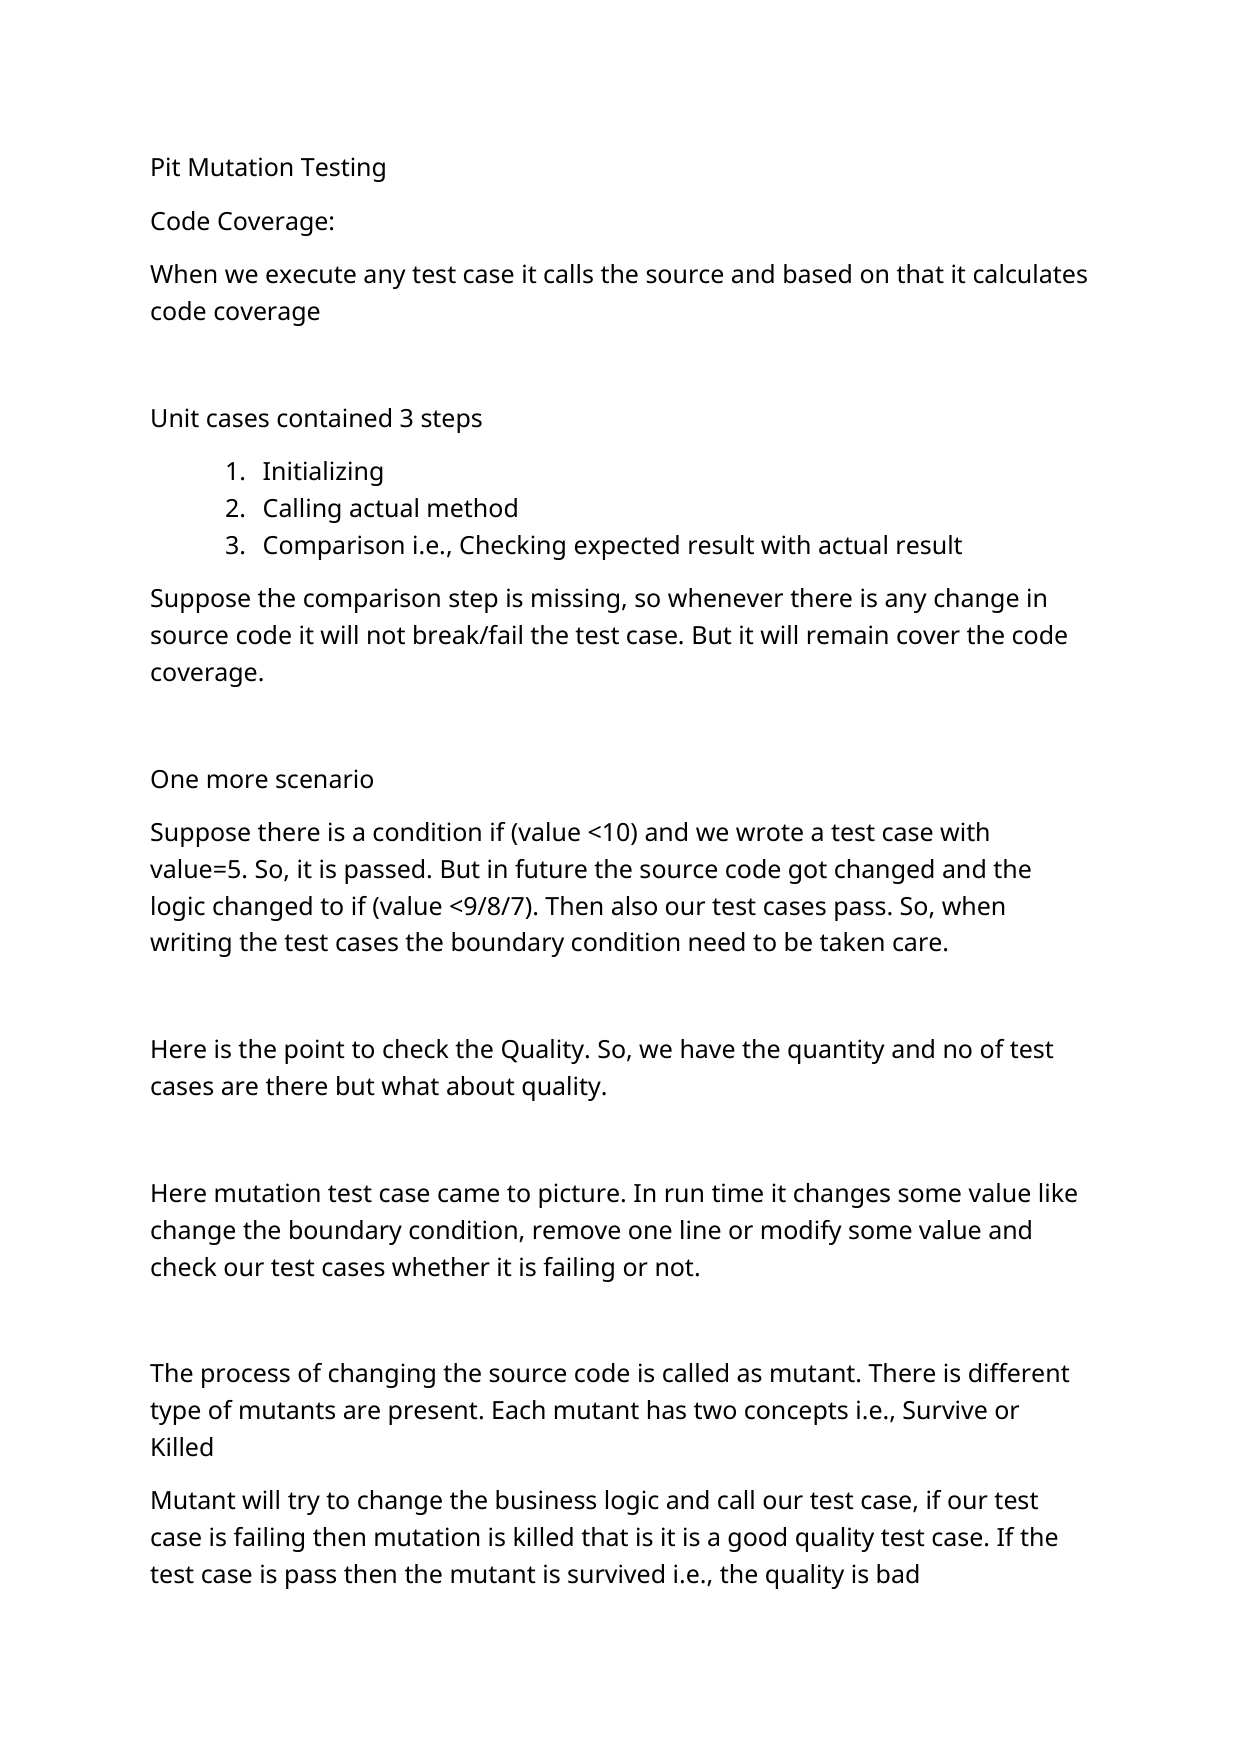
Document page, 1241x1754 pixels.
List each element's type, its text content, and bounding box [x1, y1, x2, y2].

text Pit Mutation Testing [150, 150, 1090, 184]
text Suppose the comparison step is missing, so whenever there is any change in source code it will not break/fail the test case. But it will remain cover the code coverage. [150, 581, 1090, 688]
list Initializing [225, 454, 1090, 488]
text Here mutation test case came to picture. In run time it changes some value like change the boundary condition, remove one line or modify some value and check our test cases whether it is failing or not. [150, 1176, 1090, 1283]
list Calling actual method [225, 491, 1090, 525]
text Suppose there is a condition if (value <10) and we wrote a test case with value=5. So, it is passed. But in future the source code got changed and the logic changed to if (value <9/8/7). Then also our test cases pass. So, when writing the test cases the boundary condition need to be taken care. [150, 815, 1090, 959]
text The process of changing the source code is called as mutant. There is different type of mutants are present. Each mutant has two concepts i.e., Survive or Killed [150, 1356, 1090, 1464]
text Here is the point to check the Quality. So, we have the quantity and no of test cases are there but what about quality. [150, 1032, 1090, 1103]
text One more scenario [150, 761, 1090, 795]
list Comparison i.e., Checking expected result with actual result [225, 527, 1090, 562]
text Unit cases contained 3 steps [150, 401, 1090, 434]
text When we execute any test case it calls the source and based on that it calculates code coverage [150, 257, 1090, 328]
text Code Coverage: [150, 203, 1090, 237]
text Mutant will try to change the business logic and call our test case, if our test case is failing then mutation is killed that is it is a good quality test case. If the test case is pass then the mutant is survived i.e., the quality is bad [150, 1483, 1090, 1591]
